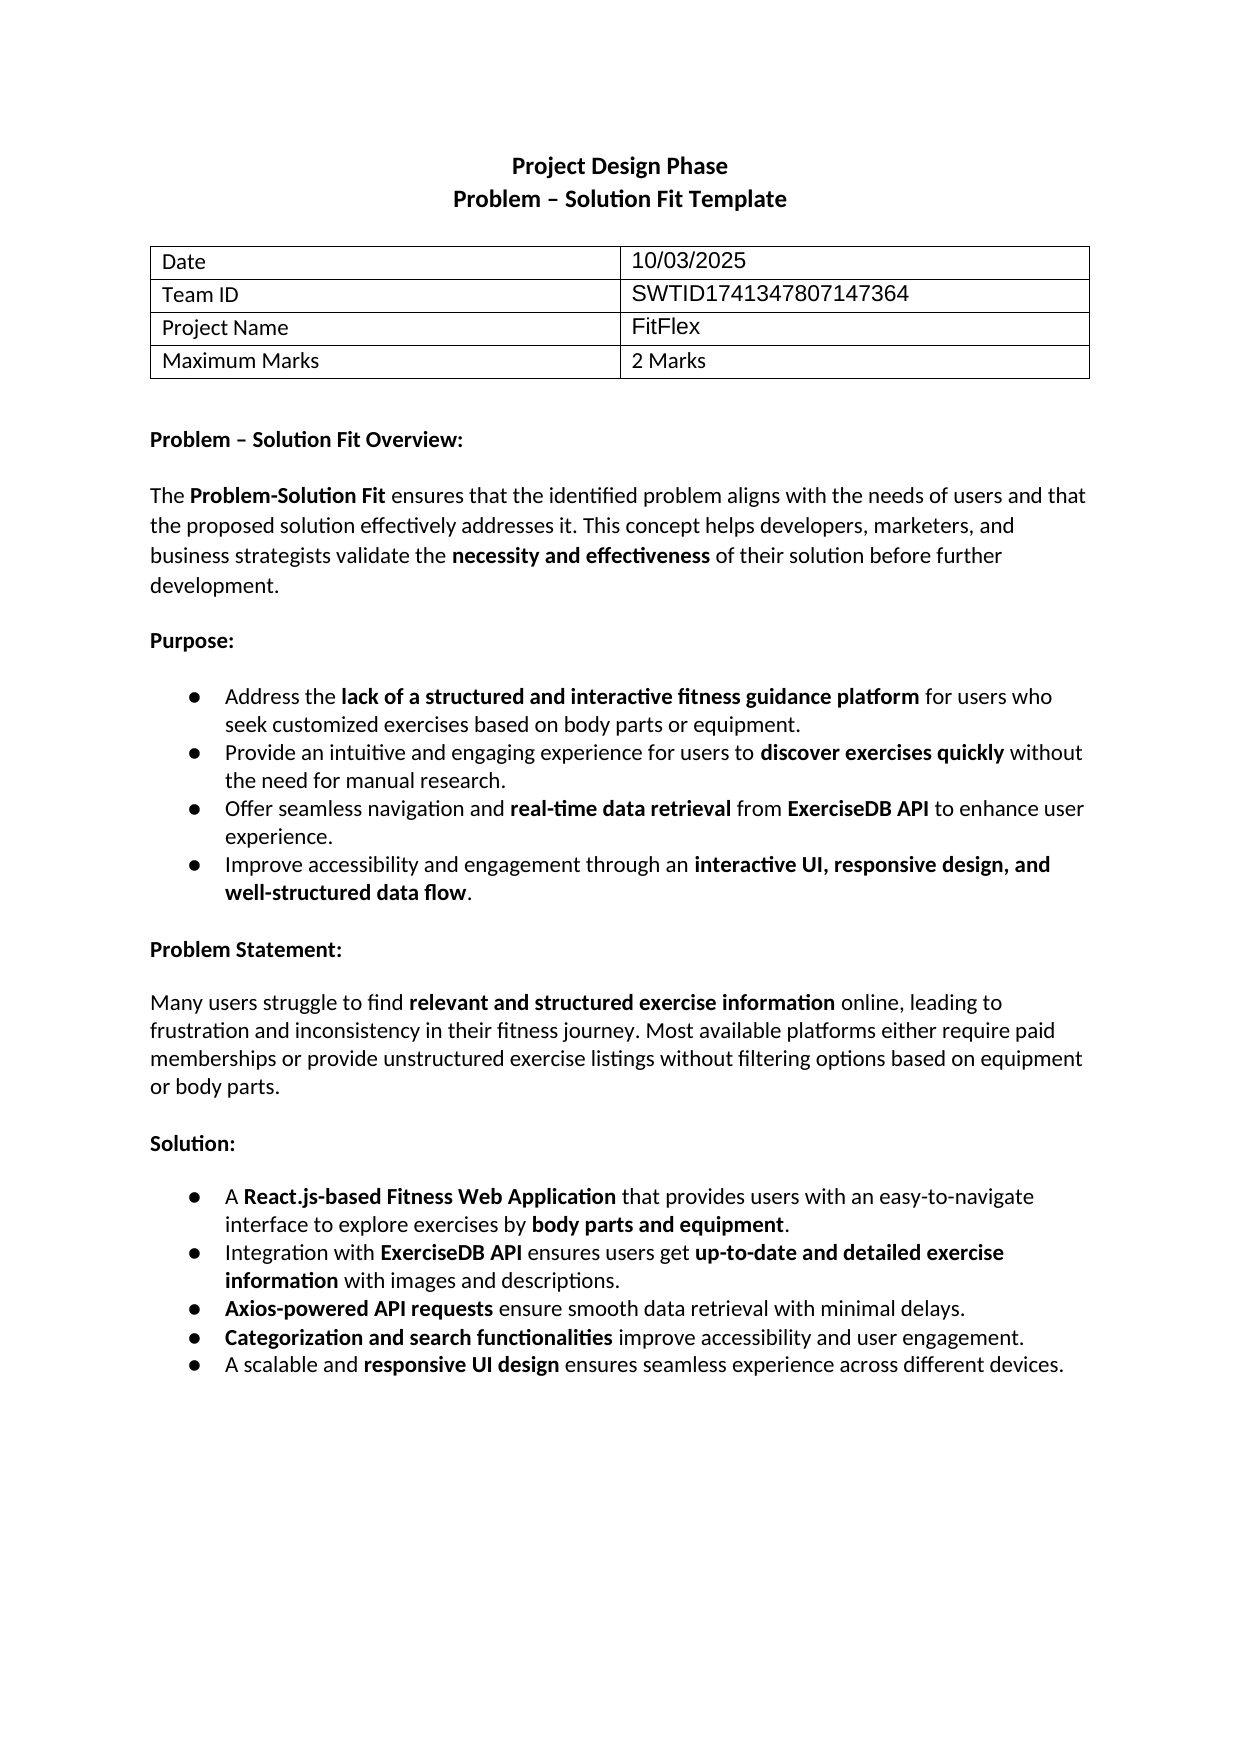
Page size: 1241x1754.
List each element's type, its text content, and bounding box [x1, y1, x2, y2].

text Many users struggle to find relevant and structured exercise information online, leading to frustration and inconsistency in their fitness journey. Most available platforms either require paid memberships or provide unstructured exercise listings without filtering options based on equipment or body parts. [150, 988, 1090, 1100]
table_header 10/03/2025 [621, 247, 1089, 279]
subtitle Solution: [150, 1129, 1090, 1157]
text Problem – Solution Fit Overview: [150, 426, 1090, 454]
list Provide an intuitive and engaging experience for users to discover exercises quickly without the need for manual research. [187, 738, 1090, 794]
list A scalable and responsive UI design ensures seamless experience across different devices. [187, 1351, 1090, 1379]
list Categorization and search functionalities improve accessibility and user engagement. [187, 1323, 1090, 1351]
list Address the lack of a structured and interactive fitness guidance platform for users who seek customized exercises based on body parts or equipment. [187, 682, 1090, 738]
table_header Date [151, 247, 620, 279]
subtitle Problem Statement: [150, 935, 1090, 963]
text Project Design Phase [150, 150, 1090, 181]
table_cell SWTID1741347807147364 [621, 280, 1089, 312]
table_cell Team ID [151, 280, 620, 312]
text Purpose: [150, 627, 1090, 655]
list Axios-powered API requests ensure smooth data retrieval with minimal delays. [187, 1294, 1090, 1323]
table_cell FitFlex [621, 313, 1089, 345]
table_cell Project Name [151, 313, 620, 345]
text The Problem-Solution Fit ensures that the identified problem aligns with the needs of users and that the proposed solution effectively addresses it. This concept helps developers, marketers, and business strategists validate the necessity and effectiveness of their solution before further development. [150, 481, 1090, 599]
table_cell 2 Marks [621, 346, 1089, 378]
list Integration with ExerciseDB API ensures users get up-to-date and detailed exercise information with images and descriptions. [187, 1238, 1090, 1294]
list A React.js-based Fitness Web Application that provides users with an easy-to-navigate interface to explore exercises by body parts and equipment. [187, 1182, 1090, 1238]
table_cell Maximum Marks [151, 346, 620, 378]
list Improve accessibility and engagement through an interactive UI, responsive design, and well-structured data flow. [187, 850, 1090, 906]
text Problem – Solution Fit Template [150, 183, 1090, 213]
list Offer seamless navigation and real-time data retrieval from ExerciseDB API to enhance user experience. [187, 794, 1090, 850]
